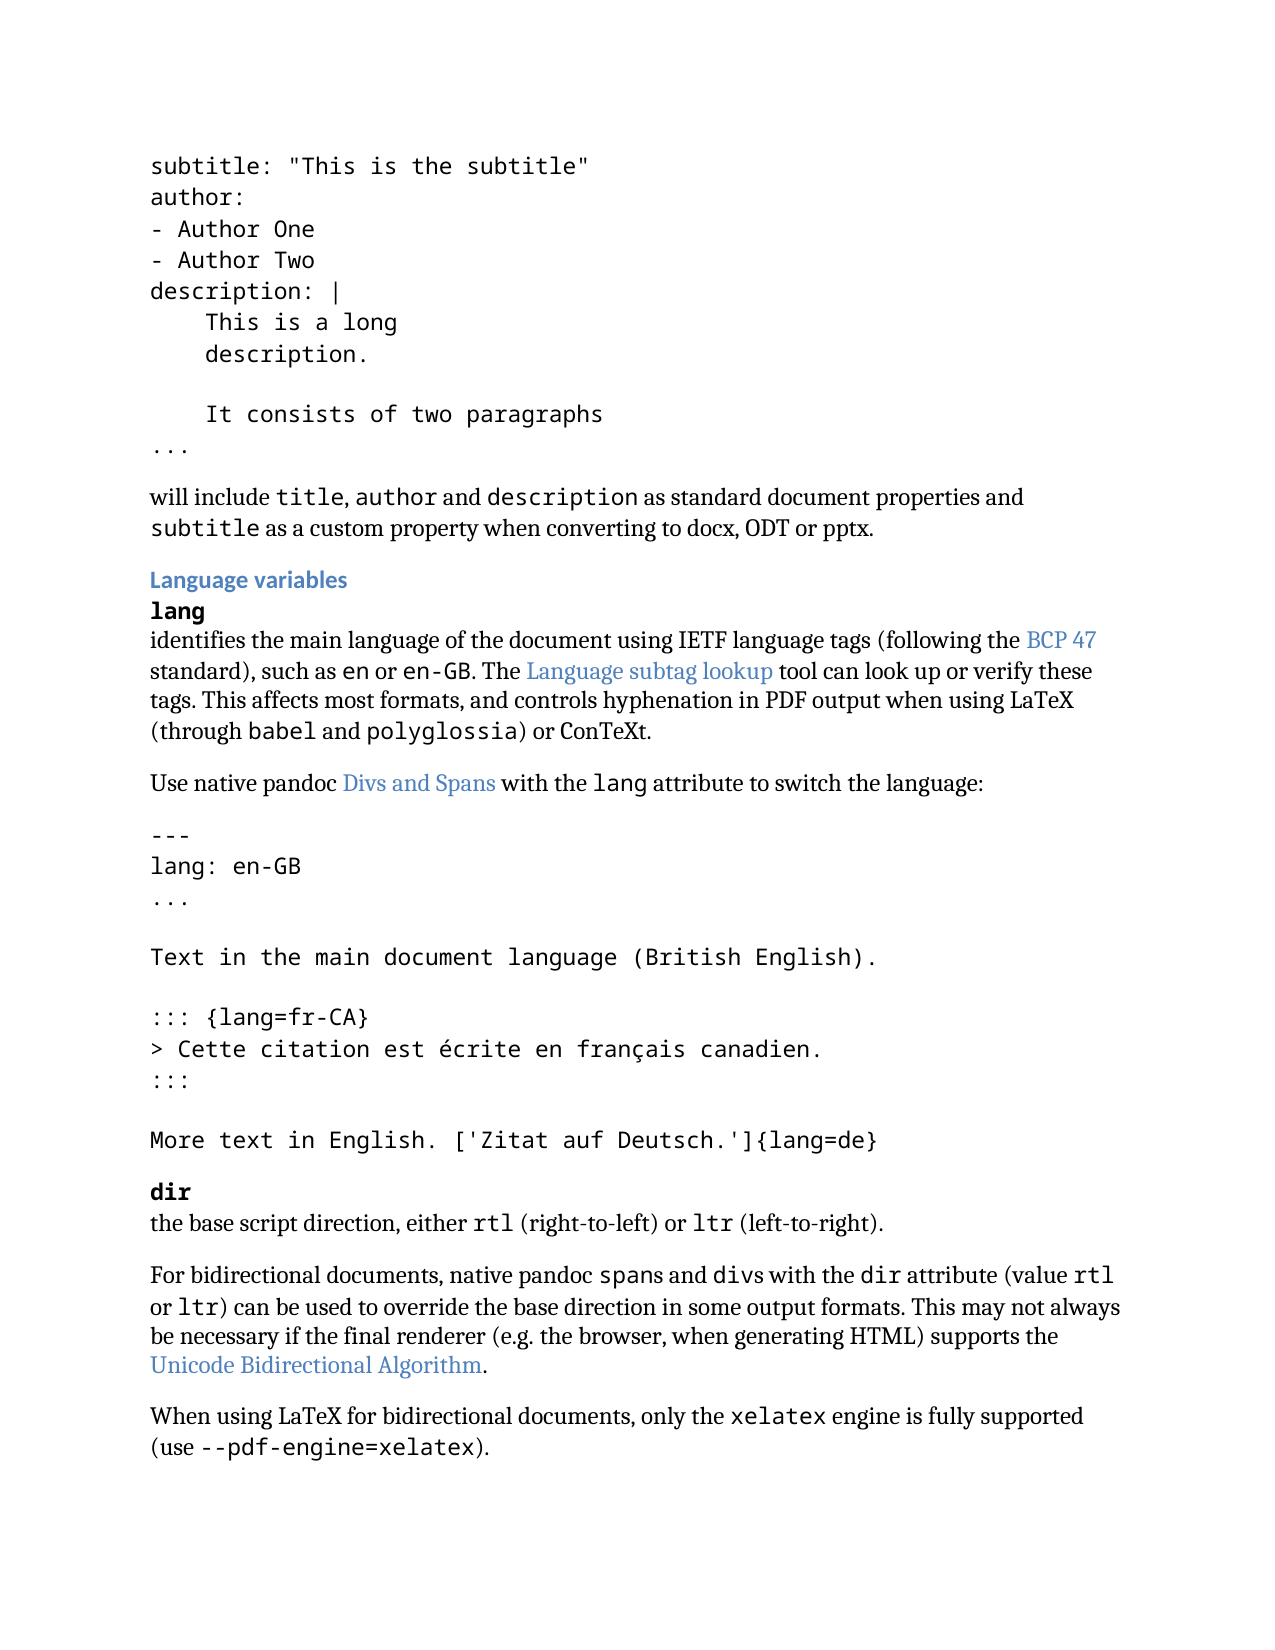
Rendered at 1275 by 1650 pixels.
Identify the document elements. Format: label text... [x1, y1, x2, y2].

text identifies the main language of the document using IETF language tags (following the BCP 47 standard), such as en or en-GB. The Language subtag lookup tool can look up or verify these tags. This affects most formats, and controls hyphenation in PDF output when using LaTeX (through babel and polyglossia) or ConTeXt. [150, 626, 1125, 746]
subtitle Language variables [150, 564, 1125, 595]
text When using LaTeX for bidirectional documents, only the xelatex engine is fully supported (use --pdf-engine=xelatex). [150, 1400, 1125, 1463]
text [150, 150, 1125, 460]
text dir [150, 1176, 1125, 1207]
text the base script direction, either rtl (right-to-left) or ltr (left-to-right). [150, 1207, 1125, 1238]
text will include title, author and description as standard document properties and subtitle as a custom property when converting to docx, ODT or pptx. [150, 481, 1125, 543]
text Use native pandoc Divs and Spans with the lang attribute to switch the language: [150, 767, 1125, 798]
text lang [150, 595, 1125, 626]
text For bidirectional documents, native pandoc spans and divs with the dir attribute (value rtl or ltr) can be used to override the base direction in some output formats. This may not always be necessary if the final renderer (e.g. the browser, when generating HTML) supports the Unicode Bidirectional Algorithm. [150, 1259, 1125, 1379]
text --- lang: en-GB ... Text in the main document language (British English). ::: {lang=fr-CA} > Cette citation est écrite en français canadien. ::: More text in English. ['Zitat auf Deutsch.']{lang=de} [150, 819, 1125, 1155]
